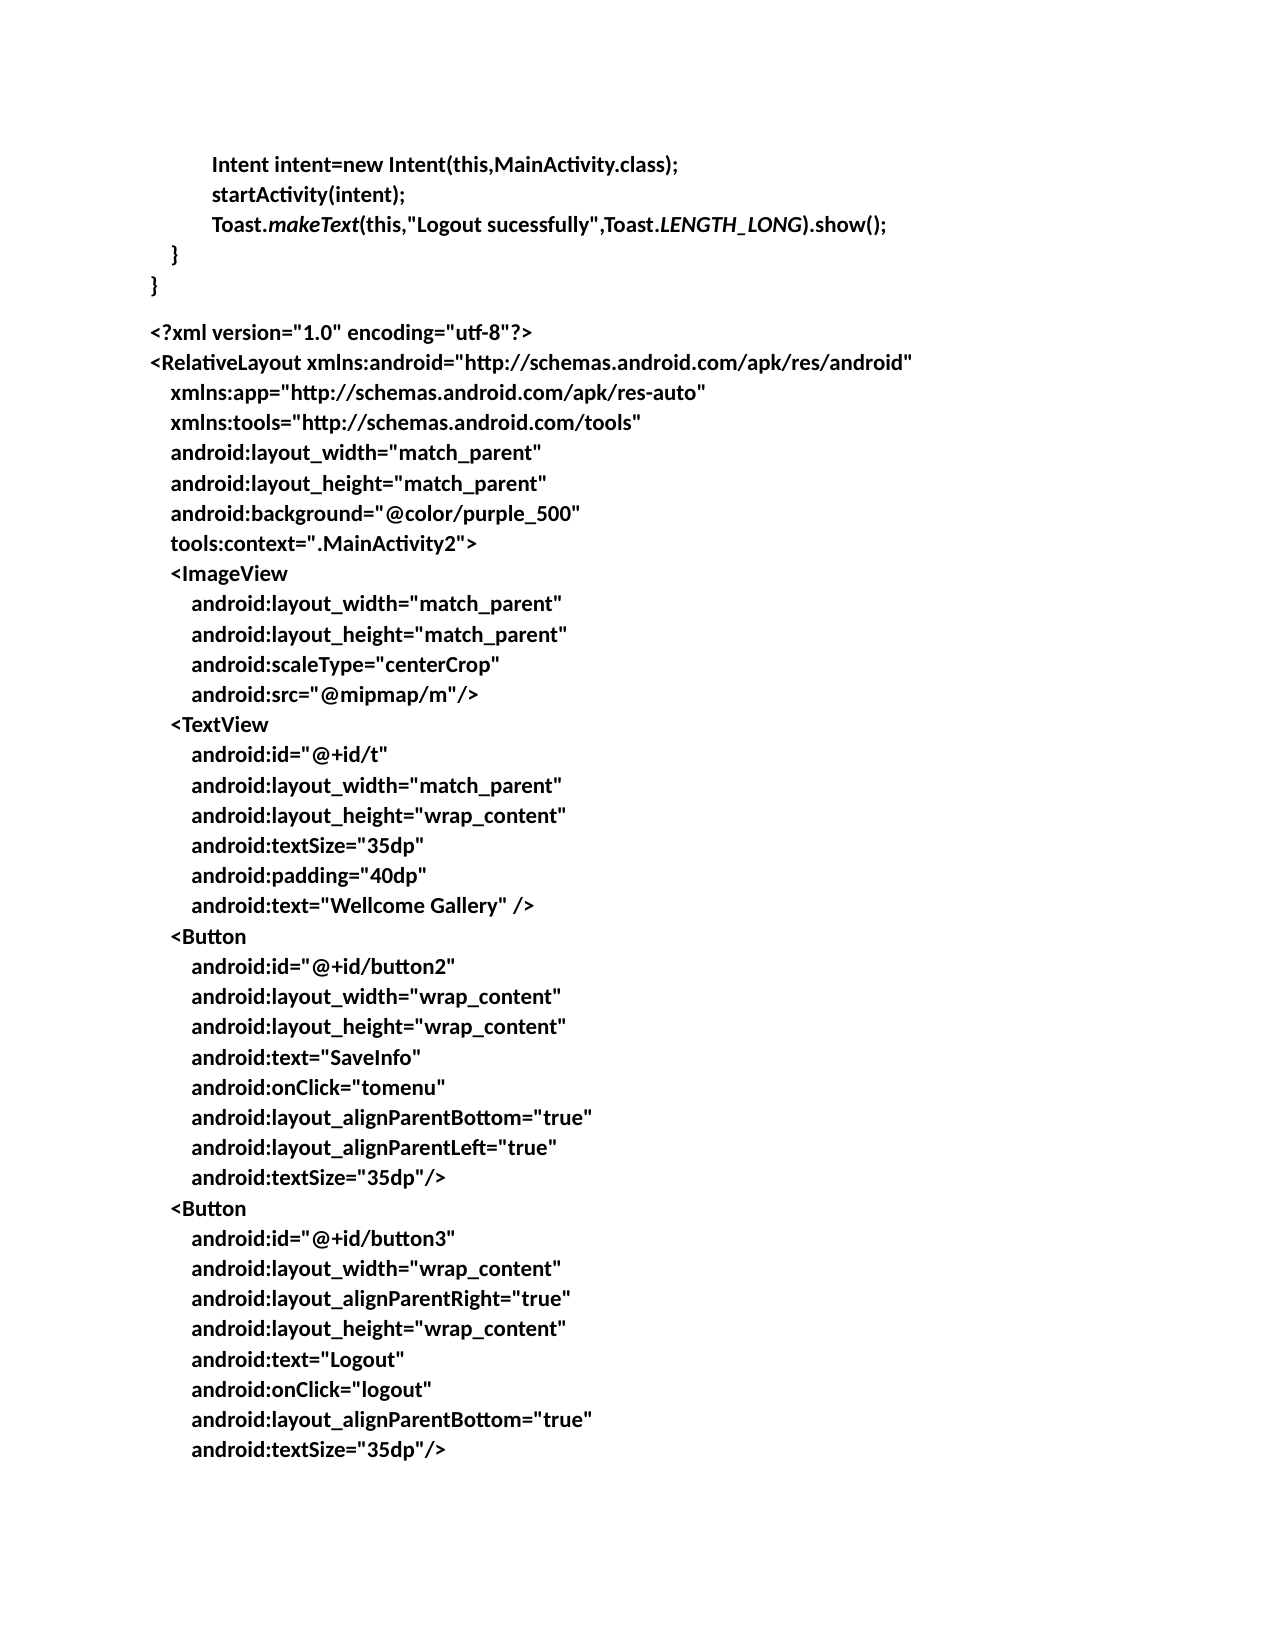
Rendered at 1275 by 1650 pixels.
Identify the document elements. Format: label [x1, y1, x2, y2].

text [150, 150, 1125, 299]
text [150, 318, 1125, 1463]
